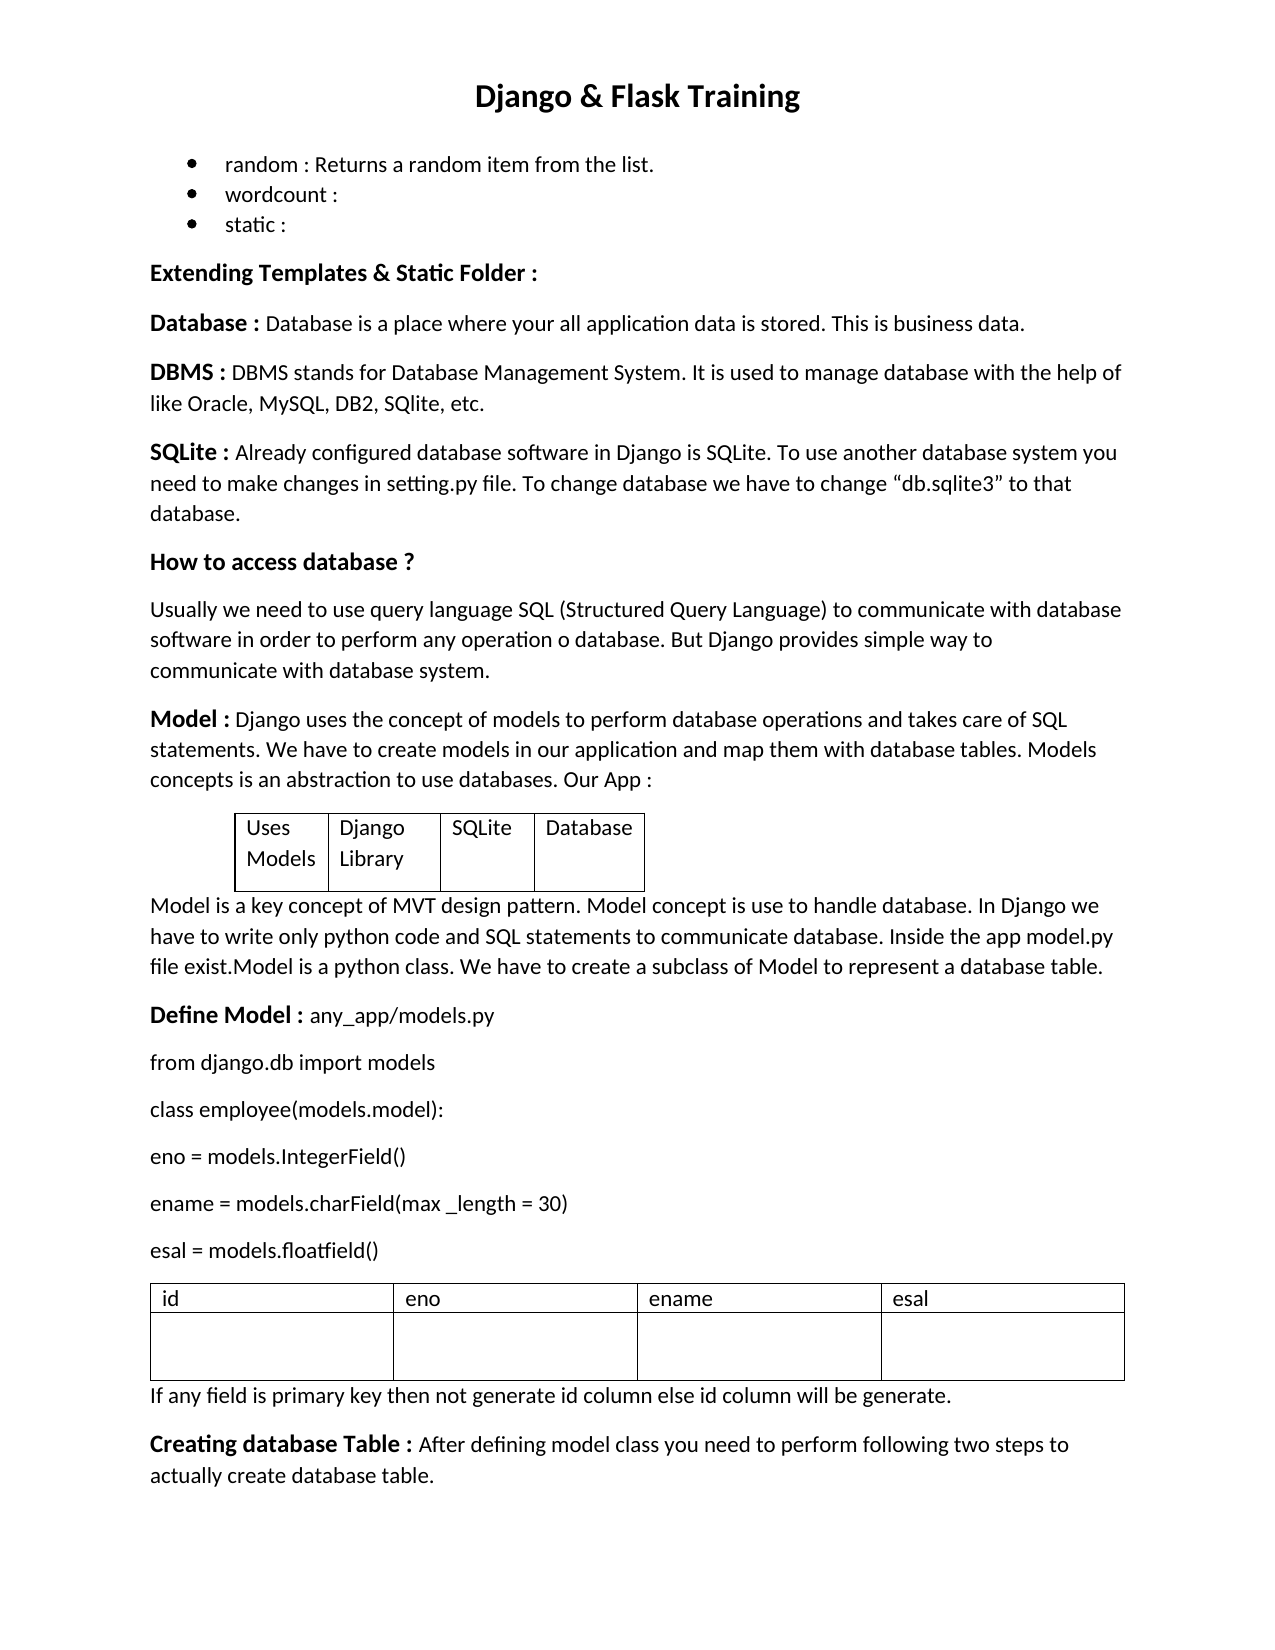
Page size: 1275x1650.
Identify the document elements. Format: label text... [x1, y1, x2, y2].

text ename = models.charField(max _length = 30) [150, 1189, 1125, 1217]
text class employee(models.model): [150, 1095, 1125, 1123]
text DBMS : DBMS stands for Database Management System. It is used to manage database with the help of like Oracle, MySQL, DB2, SQlite, etc. [150, 356, 1125, 417]
text Define Model : any_app/models.py [150, 999, 1125, 1029]
table_header SQLite [441, 814, 534, 891]
text Creating database Table : After defining model class you need to perform following two steps to actually create database table. [150, 1428, 1125, 1489]
table_cell [151, 1313, 393, 1380]
table_header eno [394, 1284, 637, 1312]
text If any field is primary key then not generate id column else id column will be generate. [150, 1381, 1125, 1409]
text Usually we need to use query language SQL (Structured Query Language) to communicate with database software in order to perform any operation o database. But Django provides simple way to communicate with database system. [150, 595, 1125, 684]
text from django.db import models [150, 1048, 1125, 1076]
text Database : Database is a place where your all application data is stored. This is business data. [150, 307, 1125, 337]
text eno = models.IntegerField() [150, 1142, 1125, 1170]
table_header ename [638, 1284, 881, 1312]
table_cell [638, 1313, 881, 1380]
text esal = models.floatfield() [150, 1236, 1125, 1264]
text SQLite : Already configured database software in Django is SQLite. To use another database system you need to make changes in setting.py file. To change database we have to change “db.sqlite3” to that database. [150, 436, 1125, 527]
text How to access database ? [150, 546, 1125, 576]
text Model : Django uses the concept of models to perform database operations and takes care of SQL statements. We have to create models in our application and map them with database tables. Models concepts is an abstraction to use databases. Our App : [150, 703, 1125, 794]
table_header id [151, 1284, 393, 1312]
table_header Uses Models [236, 814, 328, 891]
table_cell [394, 1313, 637, 1380]
table_header Database [535, 814, 644, 891]
table_header Django Library [329, 814, 440, 891]
list static : [187, 210, 1125, 238]
list wordcount : [187, 180, 1125, 208]
text Model is a key concept of MVT design pattern. Model concept is use to handle database. In Django we have to write only python code and SQL statements to communicate database. Inside the app model.py file exist.Model is a python class. We have to create a subclass of Model to represent a database table. [150, 892, 1125, 980]
text Extending Templates & Static Folder : [150, 257, 1125, 288]
list random : Returns a random item from the list. [187, 150, 1125, 178]
table_cell [882, 1313, 1124, 1380]
table_header esal [882, 1284, 1124, 1312]
